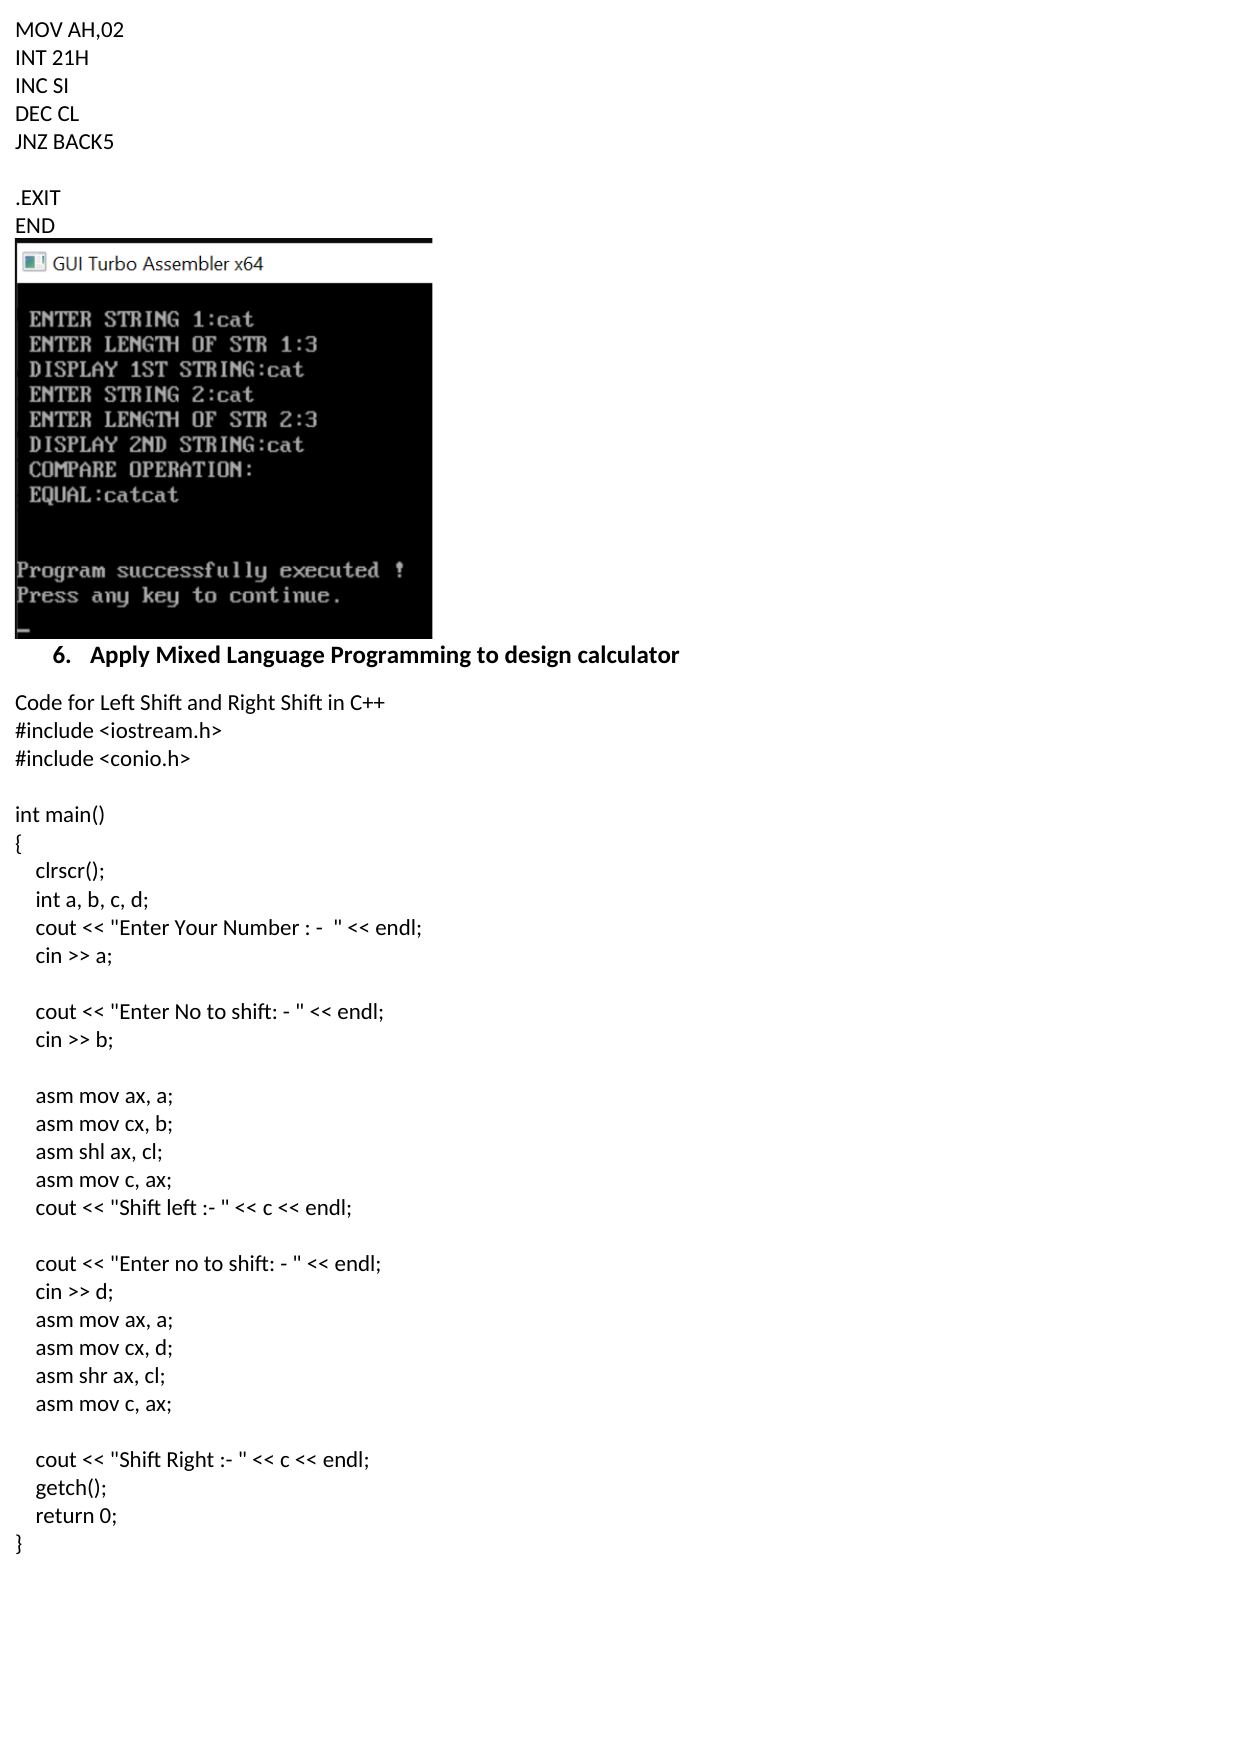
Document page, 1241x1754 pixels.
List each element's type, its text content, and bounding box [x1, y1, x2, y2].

text cout << "Enter no to shift: - " << endl; [15, 1249, 1226, 1277]
list Apply Mixed Language Programming to design calculator [52, 639, 1226, 669]
text asm shr ax, cl; [15, 1361, 1226, 1389]
text cout << "Enter Your Number : - " << endl; [15, 913, 1226, 941]
text { [15, 829, 1226, 857]
text cin >> d; [15, 1277, 1226, 1305]
text cin >> a; [15, 941, 1226, 969]
text JNZ BACK5 [15, 127, 1226, 155]
text asm shl ax, cl; [15, 1137, 1226, 1165]
text int main() [15, 801, 1226, 829]
text Code for Left Shift and Right Shift in C++ [15, 688, 1226, 717]
text .EXIT [15, 183, 1226, 211]
text asm mov c, ax; [15, 1389, 1226, 1417]
text clrscr(); [15, 857, 1226, 885]
text #include <conio.h> [15, 744, 1226, 773]
text asm mov cx, d; [15, 1333, 1226, 1361]
text cout << "Enter No to shift: - " << endl; [15, 997, 1226, 1025]
text END [15, 211, 1226, 239]
text INC SI [15, 71, 1226, 99]
text } [15, 1529, 1226, 1557]
text cout << "Shift Right :- " << c << endl; [15, 1445, 1226, 1473]
text getch(); [15, 1473, 1226, 1501]
text asm mov c, ax; [15, 1165, 1226, 1193]
text asm mov ax, a; [15, 1081, 1226, 1109]
text #include <iostream.h> [15, 717, 1226, 744]
text return 0; [15, 1501, 1226, 1529]
text asm mov cx, b; [15, 1109, 1226, 1137]
text asm mov ax, a; [15, 1305, 1226, 1333]
text int a, b, c, d; [15, 885, 1226, 913]
text MOV AH,02 [15, 15, 1226, 43]
text cin >> b; [15, 1025, 1226, 1053]
text INT 21H [15, 43, 1226, 71]
text DEC CL [15, 99, 1226, 127]
text cout << "Shift left :- " << c << endl; [15, 1193, 1226, 1221]
